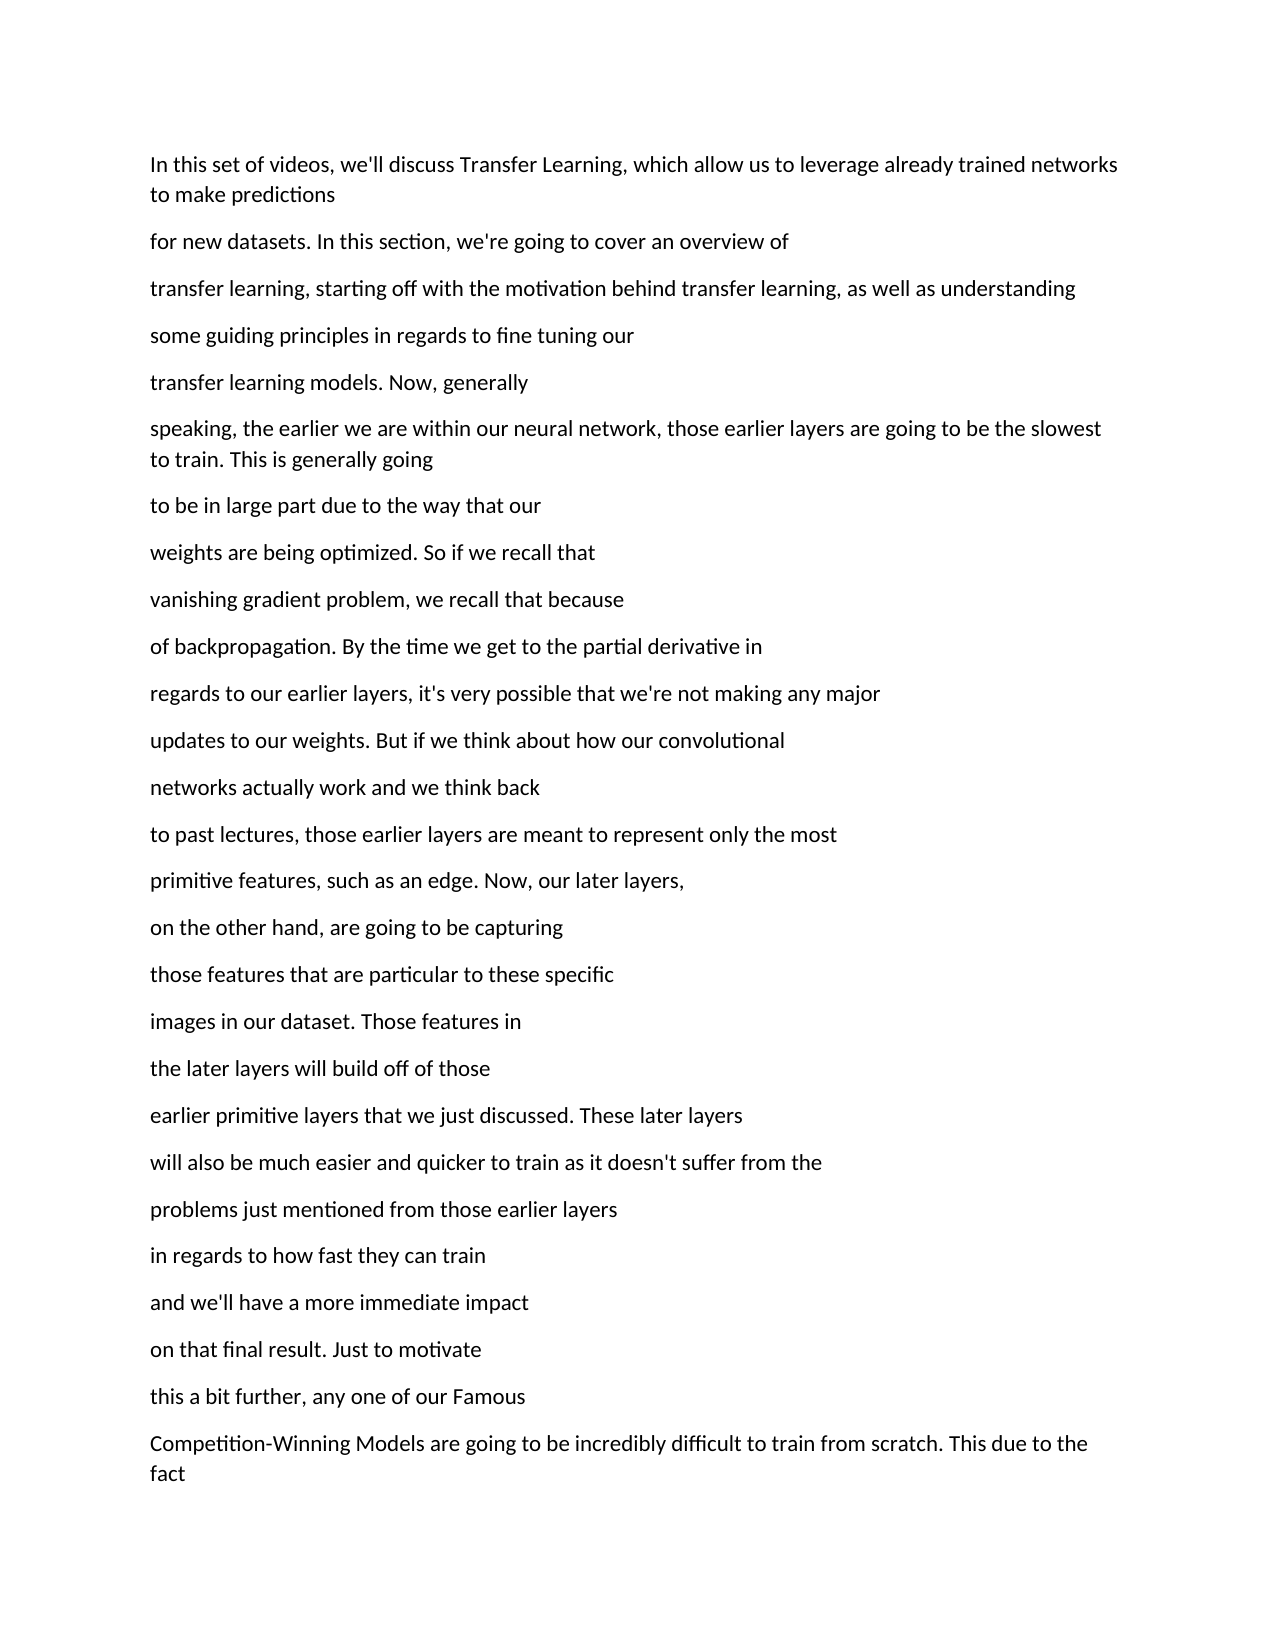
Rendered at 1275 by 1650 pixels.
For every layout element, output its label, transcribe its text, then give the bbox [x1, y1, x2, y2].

text of backpropagation. By the time we get to the partial derivative in [150, 632, 1125, 660]
text Competition-Winning Models are going to be incredibly difficult to train from scratch. This due to the fact [150, 1429, 1125, 1487]
text on the other hand, are going to be capturing [150, 913, 1125, 942]
text earlier primitive layers that we just discussed. These later layers [150, 1101, 1125, 1129]
text and we'll have a more immediate impact [150, 1288, 1125, 1317]
text regards to our earlier layers, it's very possible that we're not making any major [150, 679, 1125, 707]
text for new datasets. In this section, we're going to cover an overview of [150, 227, 1125, 255]
text weights are being optimized. So if we recall that [150, 538, 1125, 567]
text primitive features, such as an edge. Now, our later layers, [150, 867, 1125, 895]
text to be in large part due to the way that our [150, 492, 1125, 520]
text this a bit further, any one of our Famous [150, 1382, 1125, 1410]
text problems just mentioned from those earlier layers [150, 1195, 1125, 1223]
text will also be much easier and quicker to train as it doesn't suffer from the [150, 1148, 1125, 1176]
text some guiding principles in regards to fine tuning our [150, 321, 1125, 349]
text updates to our weights. But if we think about how our convolutional [150, 726, 1125, 754]
text those features that are particular to these specific [150, 960, 1125, 988]
text networks actually work and we think back [150, 773, 1125, 801]
text to past lectures, those earlier layers are meant to represent only the most [150, 820, 1125, 848]
text the later layers will build off of those [150, 1054, 1125, 1082]
text on that final result. Just to motivate [150, 1335, 1125, 1363]
text in regards to how fast they can train [150, 1242, 1125, 1270]
text speaking, the earlier we are within our neural network, those earlier layers are going to be the slowest to train. This is generally going [150, 414, 1125, 473]
text transfer learning, starting off with the motivation behind transfer learning, as well as understanding [150, 274, 1125, 302]
text images in our dataset. Those features in [150, 1007, 1125, 1035]
text transfer learning models. Now, generally [150, 368, 1125, 396]
text In this set of videos, we'll discuss Transfer Learning, which allow us to leverage already trained networks to make predictions [150, 150, 1125, 208]
text vanishing gradient problem, we recall that because [150, 585, 1125, 613]
